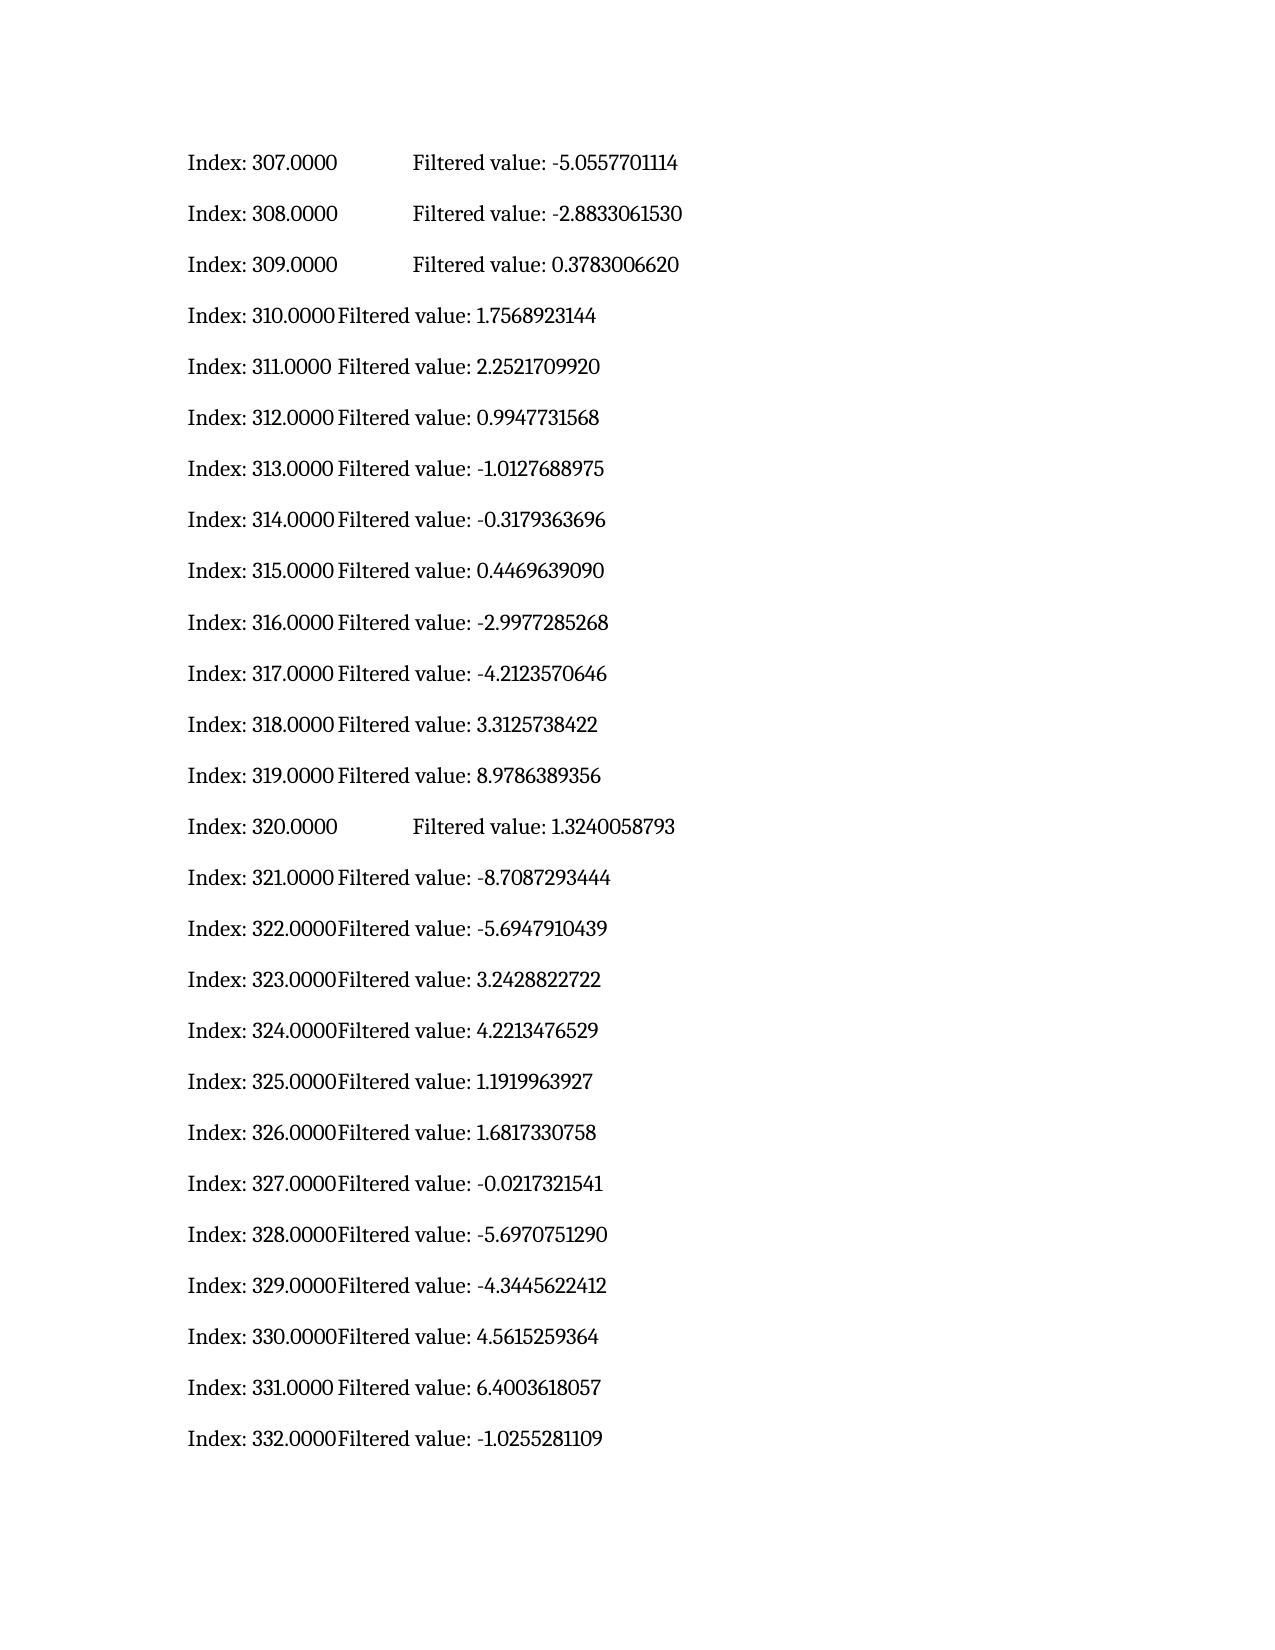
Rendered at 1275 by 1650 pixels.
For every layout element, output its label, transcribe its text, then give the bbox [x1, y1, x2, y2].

text Index: 321.0000 Filtered value: -8.7087293444 [187, 864, 1087, 891]
text Index: 311.0000 Filtered value: 2.2521709920 [187, 354, 1087, 381]
text Index: 324.0000 Filtered value: 4.2213476529 [187, 1018, 1087, 1044]
text Index: 326.0000 Filtered value: 1.6817330758 [187, 1120, 1087, 1146]
text Index: 312.0000 Filtered value: 0.9947731568 [187, 405, 1087, 432]
text Index: 316.0000 Filtered value: -2.9977285268 [187, 609, 1087, 636]
text Index: 331.0000 Filtered value: 6.4003618057 [187, 1375, 1087, 1401]
text Index: 320.0000 Filtered value: 1.3240058793 [187, 813, 1087, 840]
text Index: 317.0000 Filtered value: -4.2123570646 [187, 660, 1087, 687]
text Index: 307.0000 Filtered value: -5.0557701114 [187, 150, 1087, 176]
text Index: 319.0000 Filtered value: 8.9786389356 [187, 762, 1087, 789]
text Index: 314.0000 Filtered value: -0.3179363696 [187, 507, 1087, 534]
text Index: 327.0000 Filtered value: -0.0217321541 [187, 1171, 1087, 1197]
text Index: 309.0000 Filtered value: 0.3783006620 [187, 252, 1087, 278]
text Index: 310.0000 Filtered value: 1.7568923144 [187, 303, 1087, 329]
text Index: 315.0000 Filtered value: 0.4469639090 [187, 558, 1087, 585]
text Index: 323.0000 Filtered value: 3.2428822722 [187, 967, 1087, 993]
text Index: 318.0000 Filtered value: 3.3125738422 [187, 711, 1087, 738]
text Index: 322.0000 Filtered value: -5.6947910439 [187, 916, 1087, 942]
text Index: 328.0000 Filtered value: -5.6970751290 [187, 1222, 1087, 1248]
text Index: 330.0000 Filtered value: 4.5615259364 [187, 1324, 1087, 1350]
text Index: 308.0000 Filtered value: -2.8833061530 [187, 201, 1087, 227]
text Index: 325.0000 Filtered value: 1.1919963927 [187, 1069, 1087, 1095]
text Index: 329.0000 Filtered value: -4.3445622412 [187, 1273, 1087, 1299]
text Index: 313.0000 Filtered value: -1.0127688975 [187, 456, 1087, 483]
text Index: 332.0000 Filtered value: -1.0255281109 [187, 1426, 1087, 1452]
